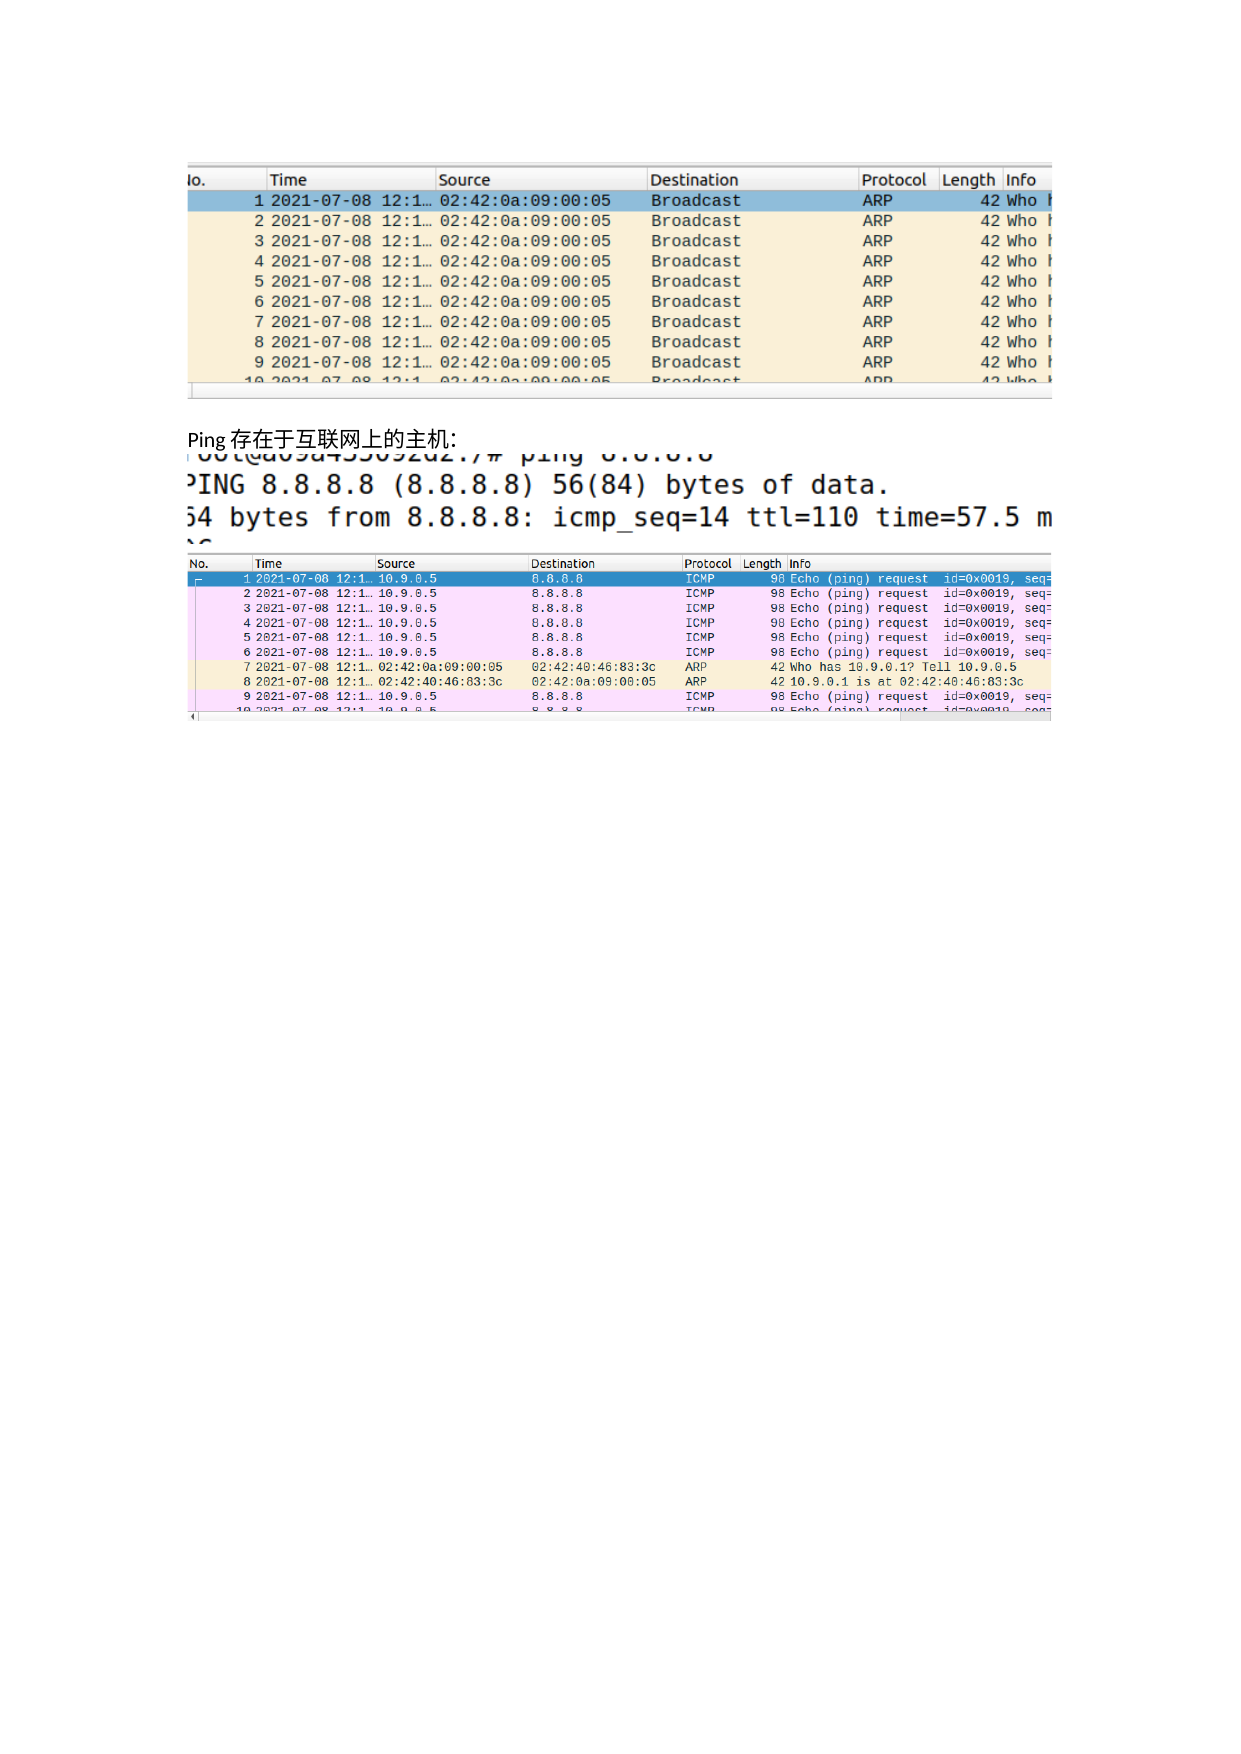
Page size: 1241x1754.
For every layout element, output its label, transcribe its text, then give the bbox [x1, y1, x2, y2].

picture [187, 552, 1052, 721]
picture [187, 162, 1053, 399]
picture [187, 454, 1053, 544]
text Ping存在于互联网上的主机： [187, 422, 1053, 454]
